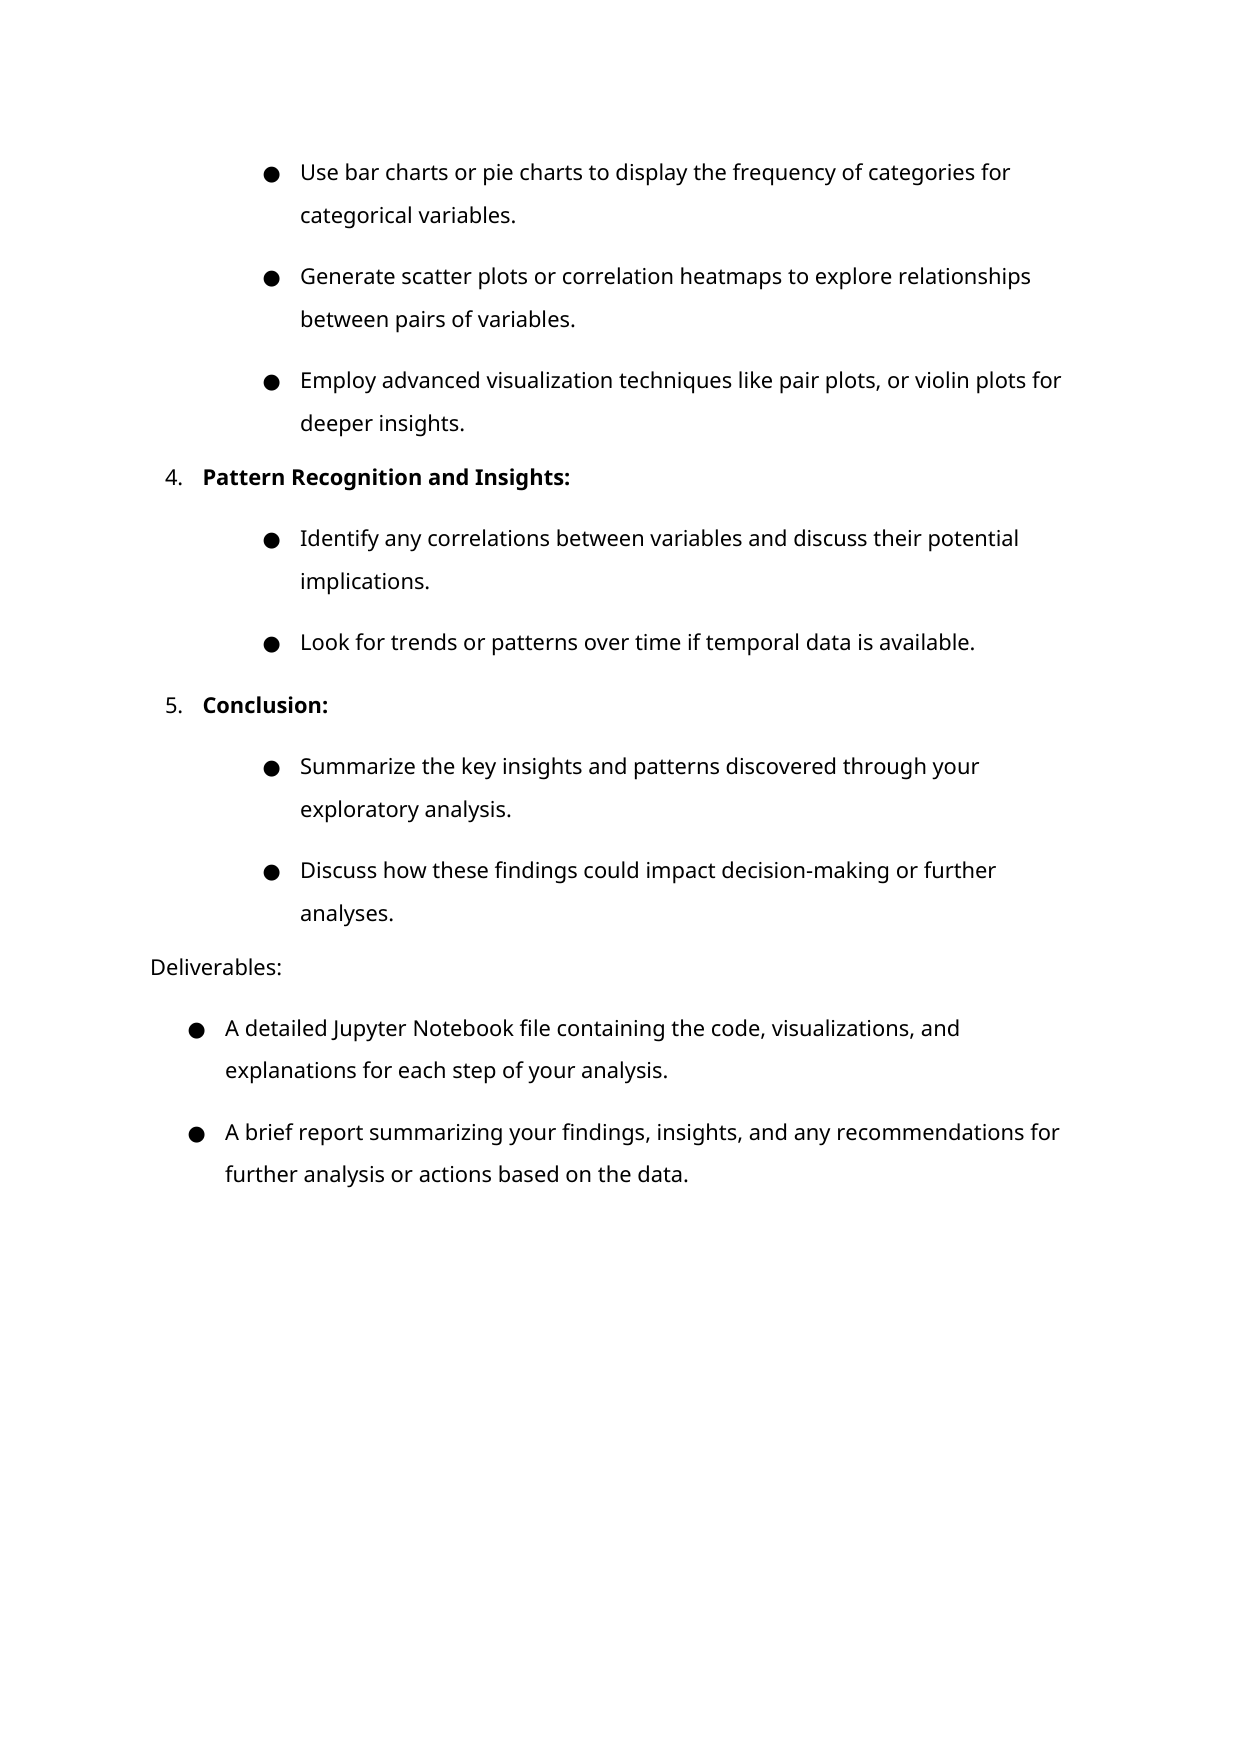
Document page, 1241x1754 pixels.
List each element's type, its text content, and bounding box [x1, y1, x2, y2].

list Employ advanced visualization techniques like pair plots, or violin plots for deeper insights. [262, 358, 1090, 438]
list Generate scatter plots or correlation heatmaps to explore relationships between pairs of variables. [262, 254, 1090, 334]
list A brief report summarizing your findings, insights, and any recommendations for further analysis or actions based on the data. [187, 1109, 1090, 1189]
list Summarize the key insights and patterns discovered through your exploratory analysis. [262, 743, 1090, 823]
list Look for trends or patterns over time if temporal data is available. [262, 620, 1090, 662]
list Use bar charts or pie charts to display the frequency of categories for categorical variables. [262, 150, 1090, 230]
text Deliverables: [150, 951, 1090, 981]
list Identify any correlations between variables and discuss their potential implications. [262, 516, 1090, 596]
list A detailed Jupyter Notebook file containing the code, visualizations, and explanations for each step of your analysis. [187, 1005, 1090, 1085]
list Discuss how these findings could impact decision-making or further analyses. [262, 847, 1090, 927]
list Conclusion: [165, 690, 1090, 719]
list Pattern Recognition and Insights: [165, 462, 1090, 492]
